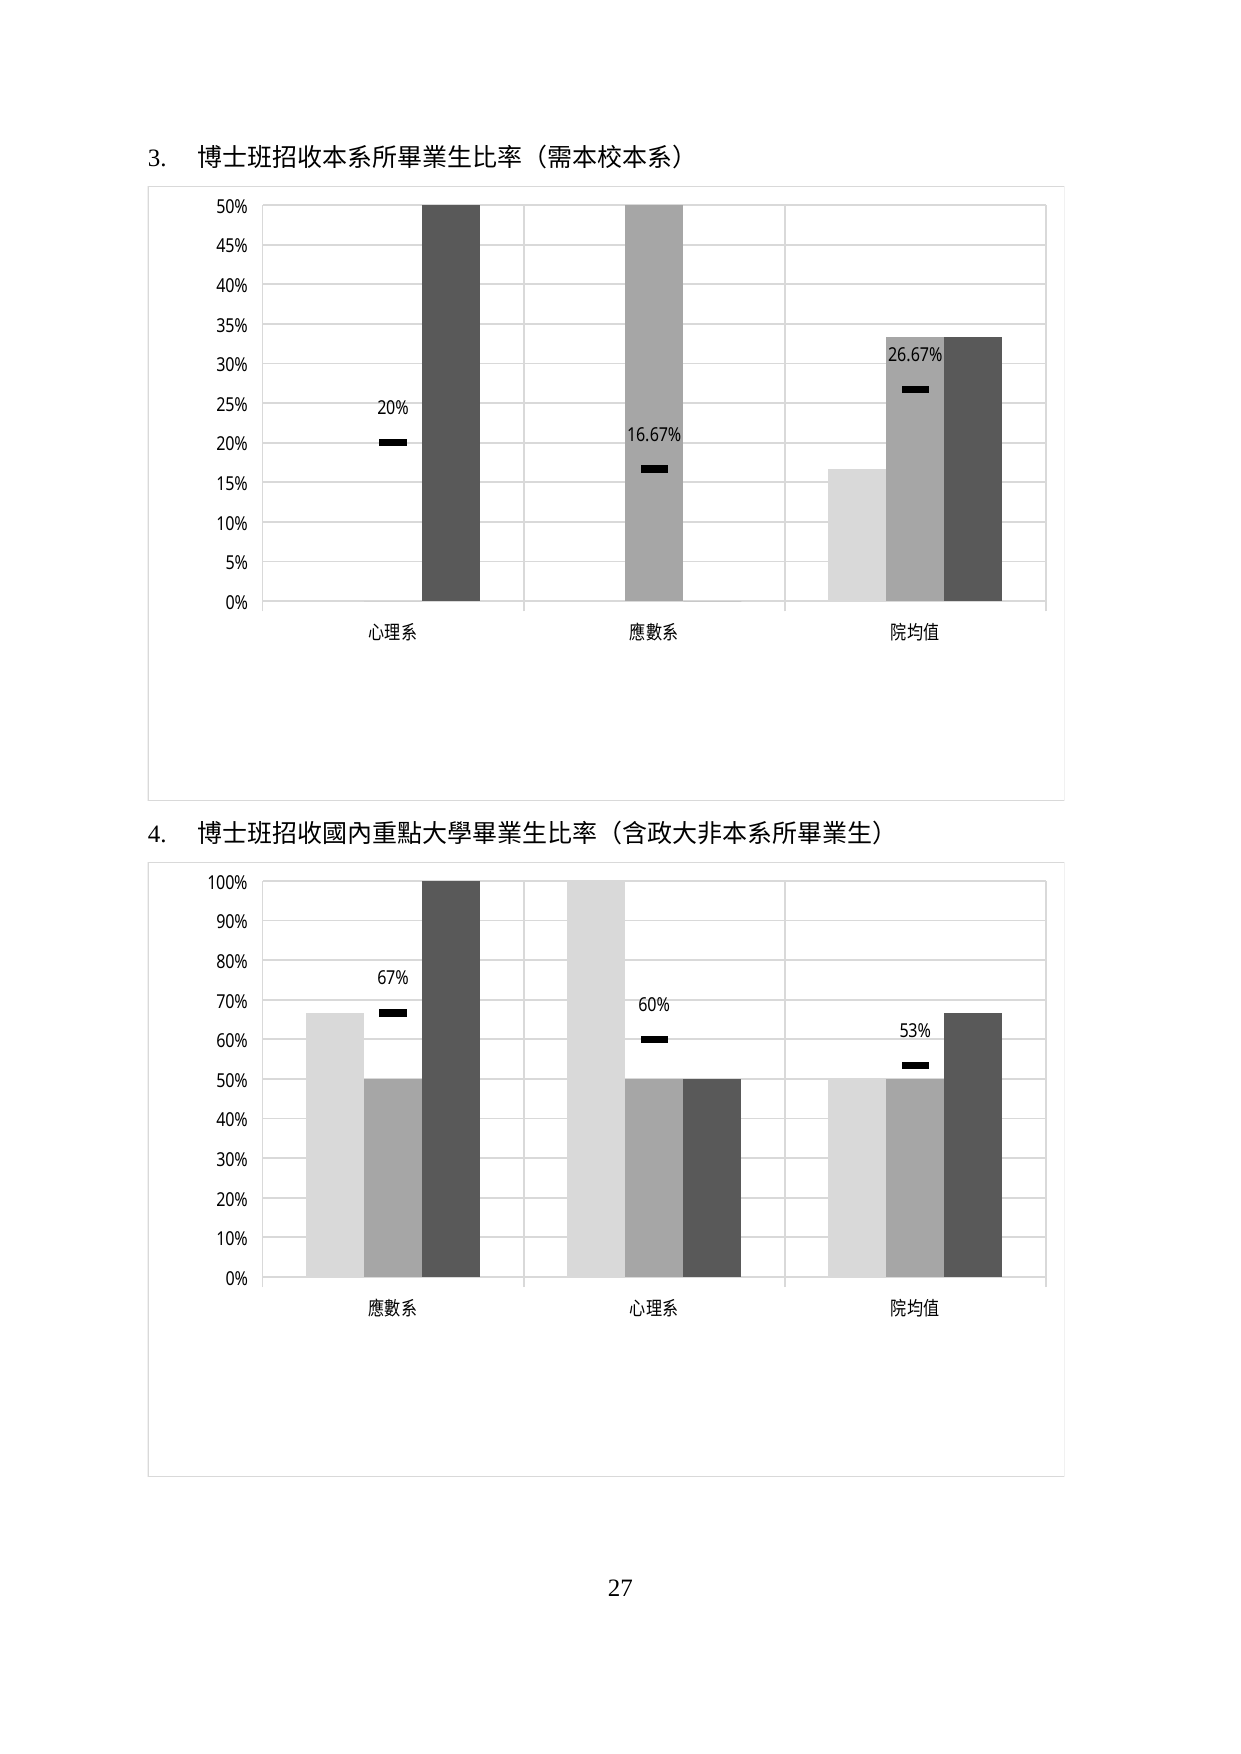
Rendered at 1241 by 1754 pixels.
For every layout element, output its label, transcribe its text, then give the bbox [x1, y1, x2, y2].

list 博士班招收本系所畢業生比率（需本校本系） [148, 138, 1092, 174]
list 博士班招收國內重點大學畢業生比率（含政大非本系所畢業生） [148, 813, 1092, 850]
